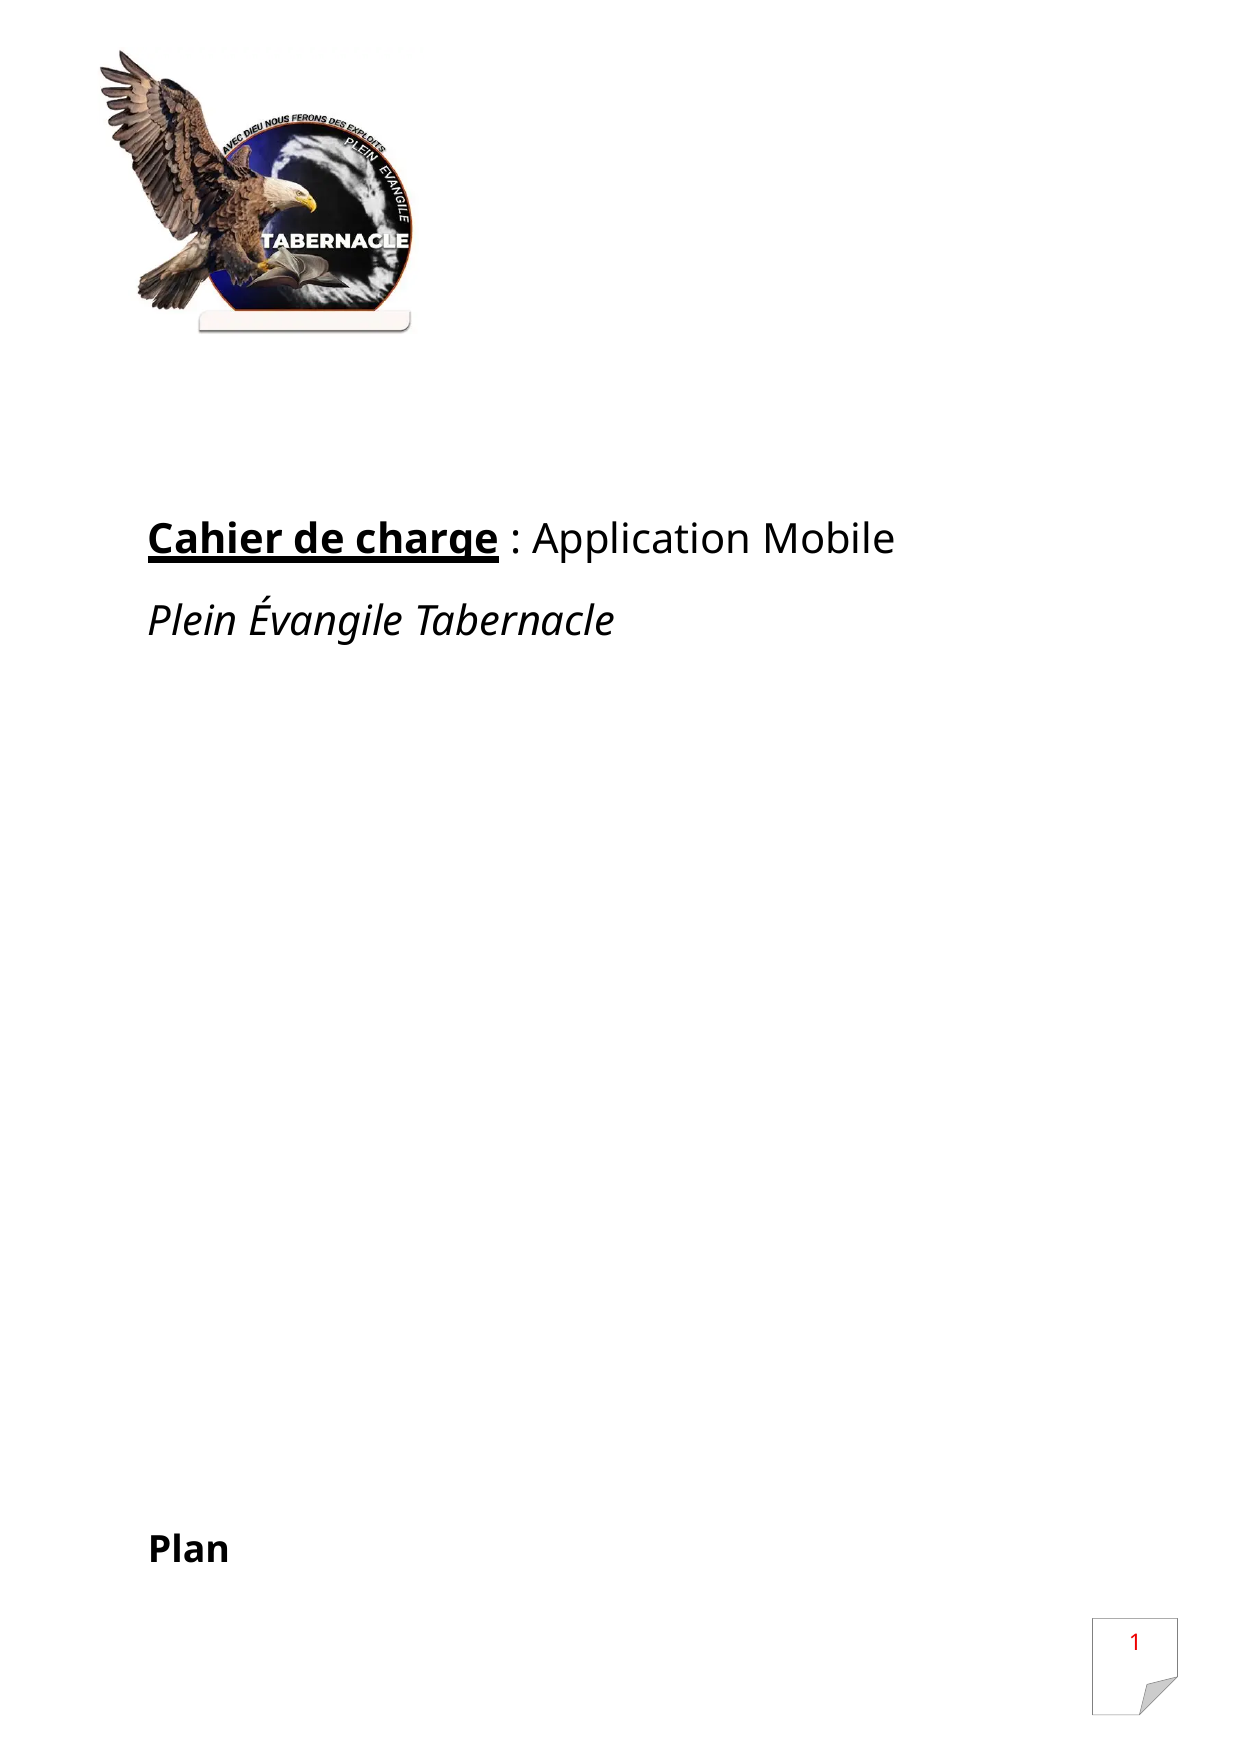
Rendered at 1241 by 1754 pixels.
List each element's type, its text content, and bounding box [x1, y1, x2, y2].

text Plan [148, 1522, 1093, 1573]
text Cahier de charge : Application Mobile [148, 509, 1093, 565]
picture [97, 47, 424, 374]
text Plein Évangile Tabernacle [148, 591, 1093, 647]
